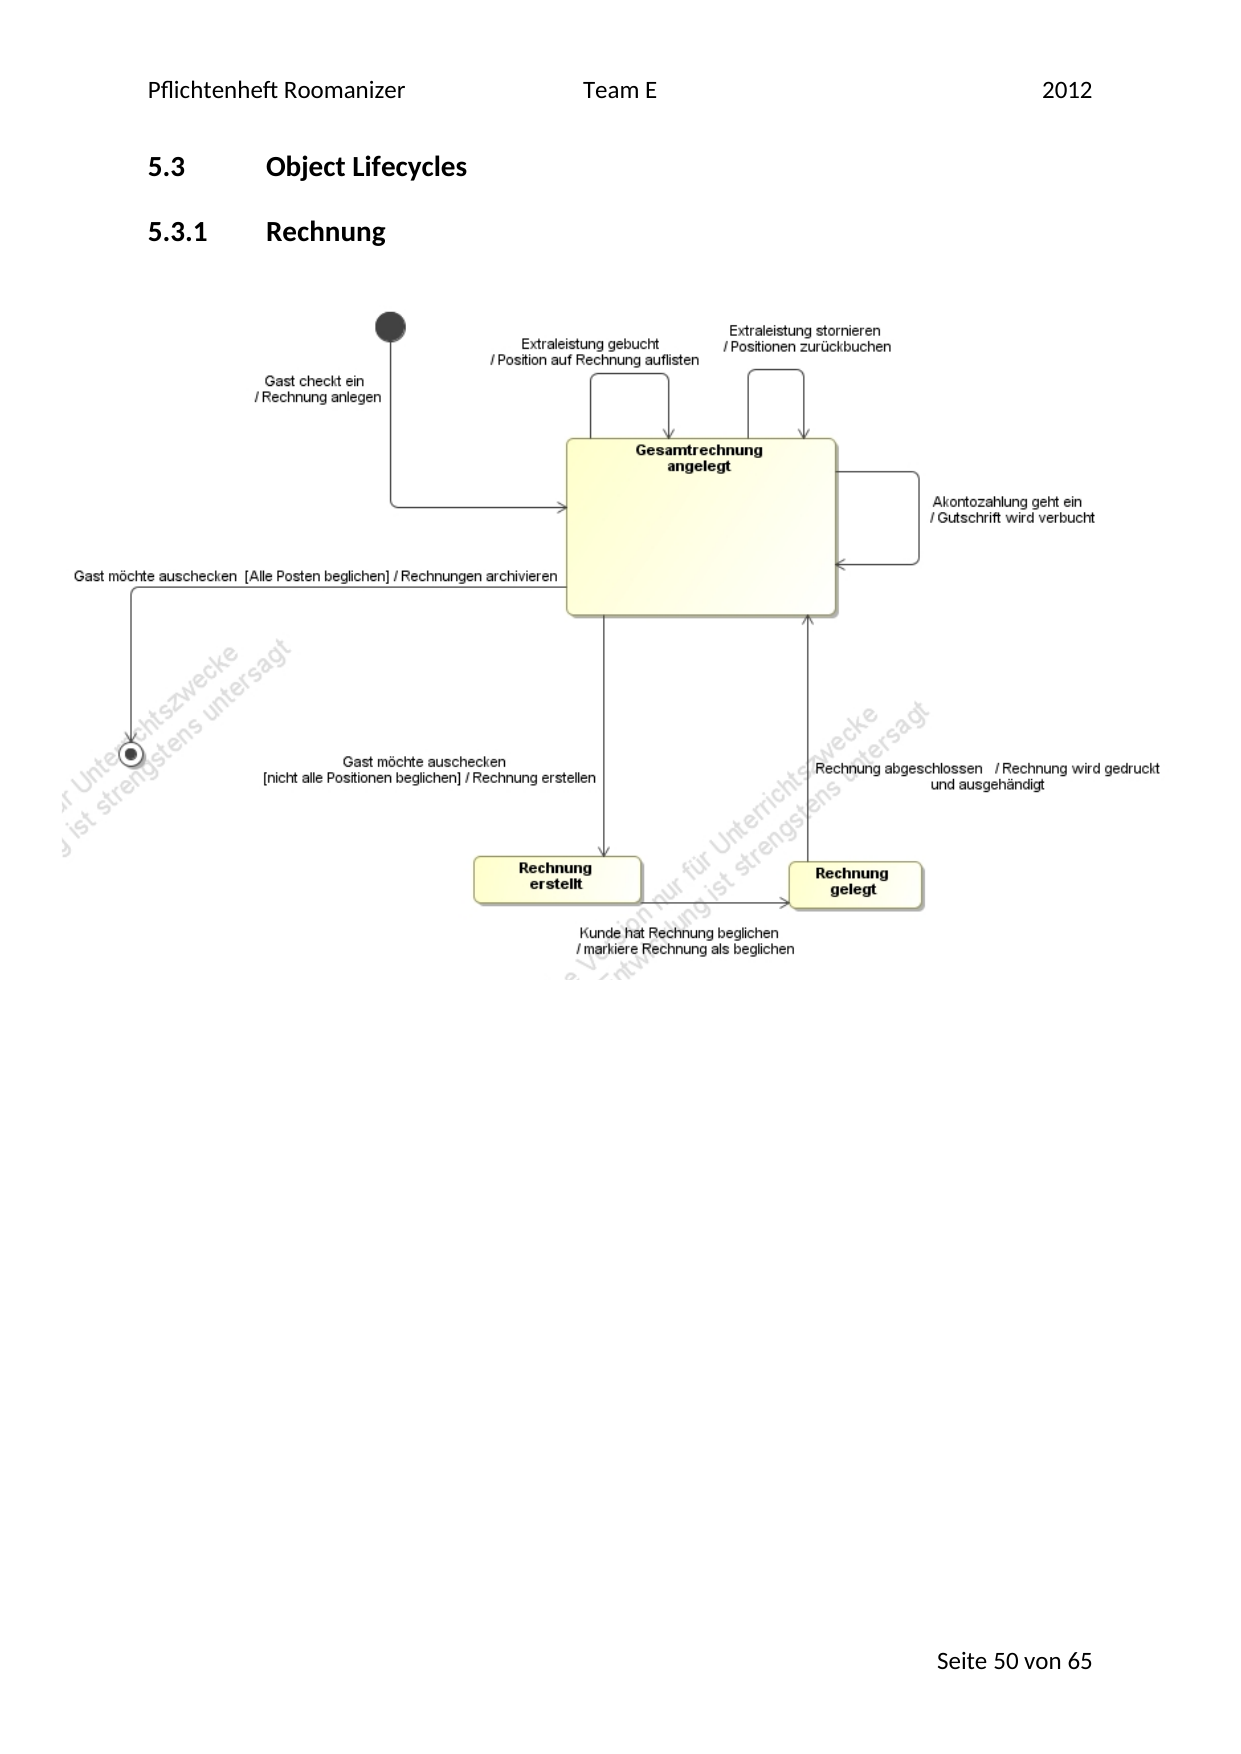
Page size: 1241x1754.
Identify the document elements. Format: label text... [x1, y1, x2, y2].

subtitle Rechnung [148, 213, 1093, 249]
subtitle Object Lifecycles [148, 148, 1093, 183]
picture [61, 295, 1179, 980]
